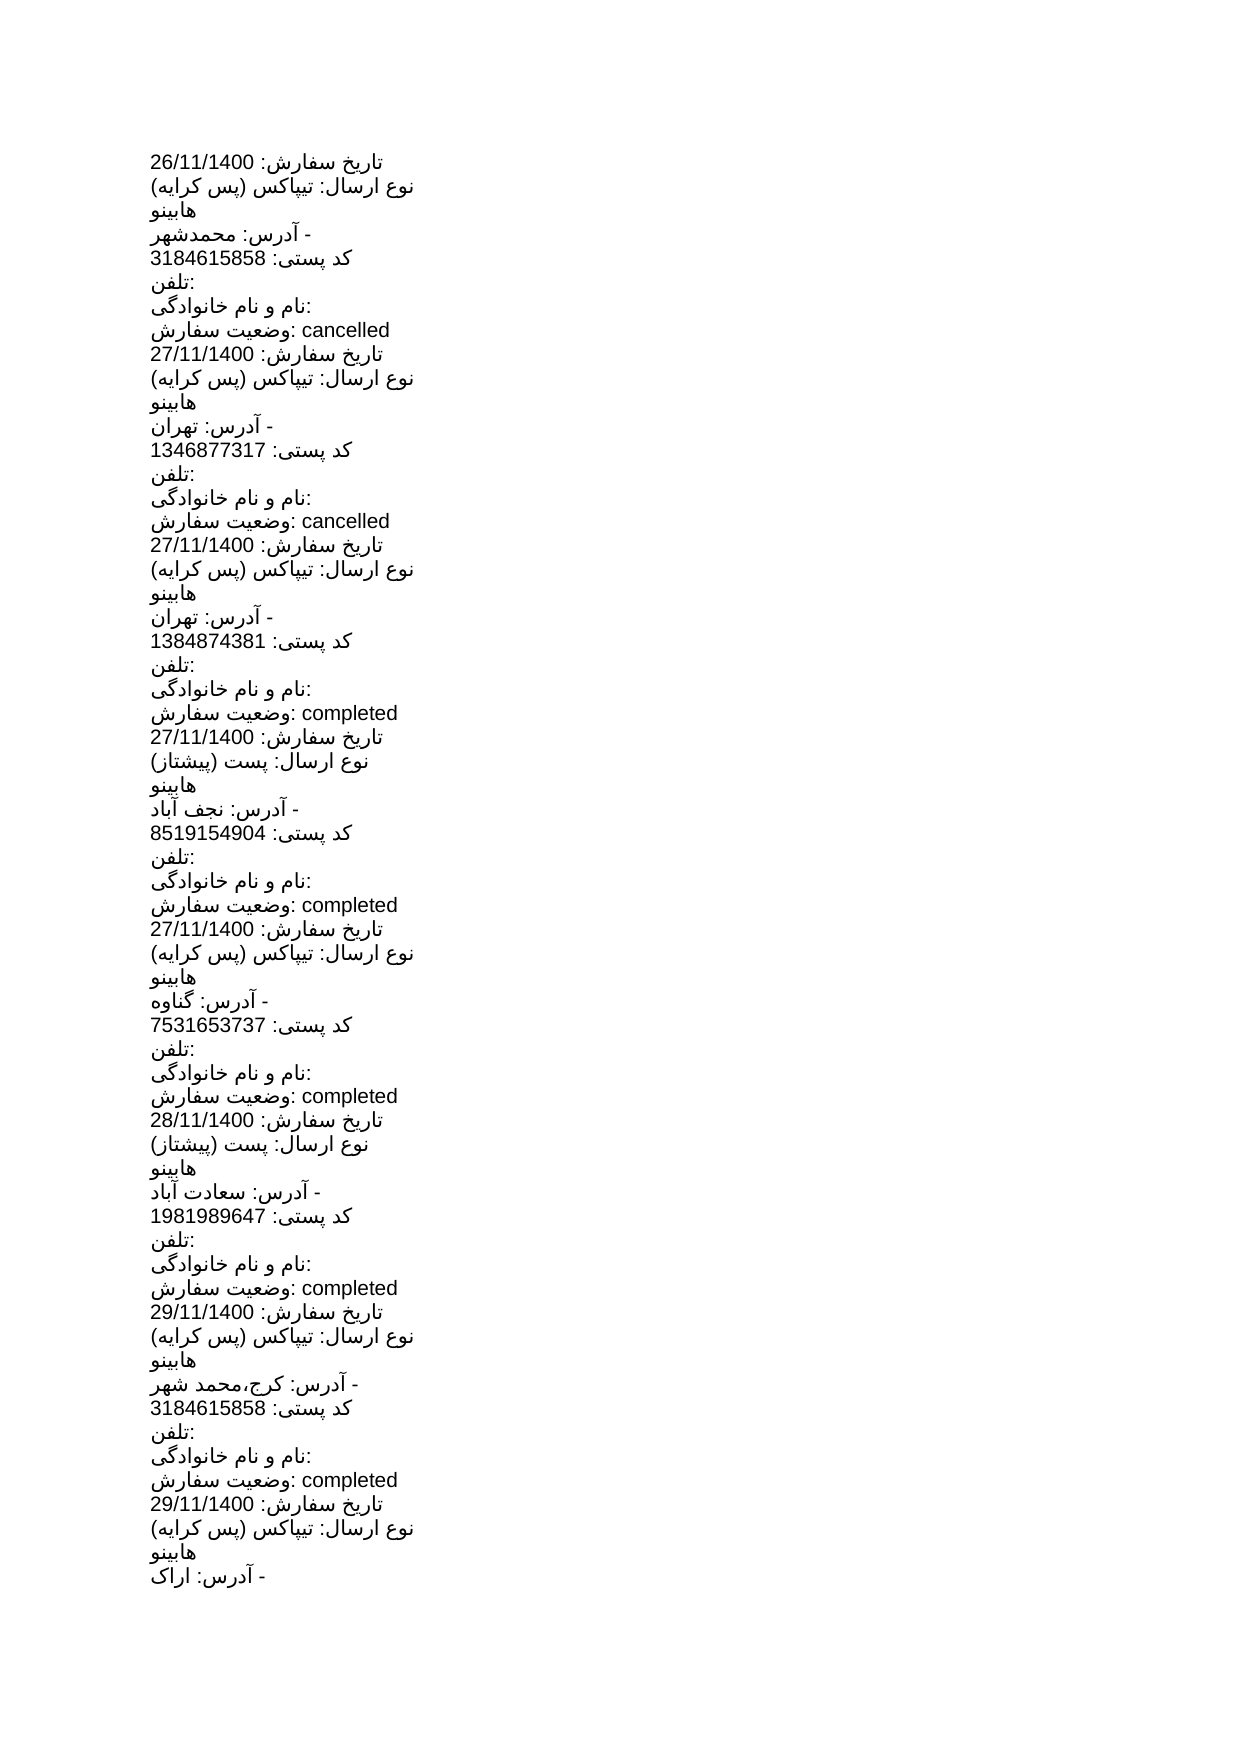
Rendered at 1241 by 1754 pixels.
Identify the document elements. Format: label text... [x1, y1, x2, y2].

text وضعیت سفارش: completed [150, 1468, 1090, 1492]
text کد پستی: 3184615858 [150, 246, 1090, 270]
text نوع ارسال: تیپاکس (پس کرایه) [150, 366, 1090, 389]
text آدرس: اراک - [150, 1563, 1090, 1587]
text تاریخ سفارش: 27/11/1400 [150, 725, 1090, 749]
text تلفن: [150, 845, 1090, 869]
text هابینو [150, 581, 1090, 605]
text آدرس: سعادت آباد - [150, 1180, 1090, 1204]
text نوع ارسال: تیپاکس (پس کرایه) [150, 1516, 1090, 1539]
text هابینو [150, 1348, 1090, 1372]
text هابینو [150, 1539, 1090, 1563]
text تلفن: [150, 270, 1090, 294]
text کد پستی: 3184615858 [150, 1396, 1090, 1420]
text تاریخ سفارش: 29/11/1400 [150, 1300, 1090, 1324]
text هابینو [150, 964, 1090, 988]
text کد پستی: 1346877317 [150, 437, 1090, 461]
text تلفن: [150, 1420, 1090, 1444]
text آدرس: نجف آباد - [150, 797, 1090, 821]
text نام و نام خانوادگی: [150, 485, 1090, 509]
text وضعیت سفارش: completed [150, 893, 1090, 917]
text وضعیت سفارش: cancelled [150, 509, 1090, 533]
text تاریخ سفارش: 29/11/1400 [150, 1492, 1090, 1516]
text نوع ارسال: تیپاکس (پس کرایه) [150, 174, 1090, 198]
text آدرس: کرج،محمد شهر - [150, 1372, 1090, 1396]
text هابینو [150, 389, 1090, 413]
text کد پستی: 1981989647 [150, 1204, 1090, 1228]
text هابینو [150, 198, 1090, 222]
text نوع ارسال: تیپاکس (پس کرایه) [150, 941, 1090, 964]
text تاریخ سفارش: 27/11/1400 [150, 342, 1090, 366]
text نوع ارسال: پست (پیشتاز) [150, 1132, 1090, 1156]
text آدرس: گناوه - [150, 988, 1090, 1012]
text کد پستی: 7531653737 [150, 1012, 1090, 1036]
text نام و نام خانوادگی: [150, 294, 1090, 318]
text وضعیت سفارش: completed [150, 701, 1090, 725]
text نوع ارسال: تیپاکس (پس کرایه) [150, 557, 1090, 581]
text نام و نام خانوادگی: [150, 1060, 1090, 1084]
text نوع ارسال: تیپاکس (پس کرایه) [150, 1324, 1090, 1348]
text وضعیت سفارش: completed [150, 1084, 1090, 1108]
text نام و نام خانوادگی: [150, 677, 1090, 701]
text وضعیت سفارش: cancelled [150, 318, 1090, 342]
text کد پستی: 1384874381 [150, 629, 1090, 653]
text آدرس: محمدشهر - [150, 222, 1090, 246]
text تلفن: [150, 653, 1090, 677]
text نام و نام خانوادگی: [150, 1444, 1090, 1468]
text تاریخ سفارش: 27/11/1400 [150, 533, 1090, 557]
text آدرس: تهران - [150, 413, 1090, 437]
text هابینو [150, 1156, 1090, 1180]
text کد پستی: 8519154904 [150, 821, 1090, 845]
text وضعیت سفارش: completed [150, 1276, 1090, 1300]
text تاریخ سفارش: 26/11/1400 [150, 150, 1090, 174]
text نام و نام خانوادگی: [150, 869, 1090, 893]
text تاریخ سفارش: 28/11/1400 [150, 1108, 1090, 1132]
text نوع ارسال: پست (پیشتاز) [150, 749, 1090, 773]
text تلفن: [150, 1036, 1090, 1060]
text تلفن: [150, 461, 1090, 485]
text آدرس: تهران - [150, 605, 1090, 629]
text تلفن: [150, 1228, 1090, 1252]
text نام و نام خانوادگی: [150, 1252, 1090, 1276]
text هابینو [150, 773, 1090, 797]
text تاریخ سفارش: 27/11/1400 [150, 917, 1090, 941]
